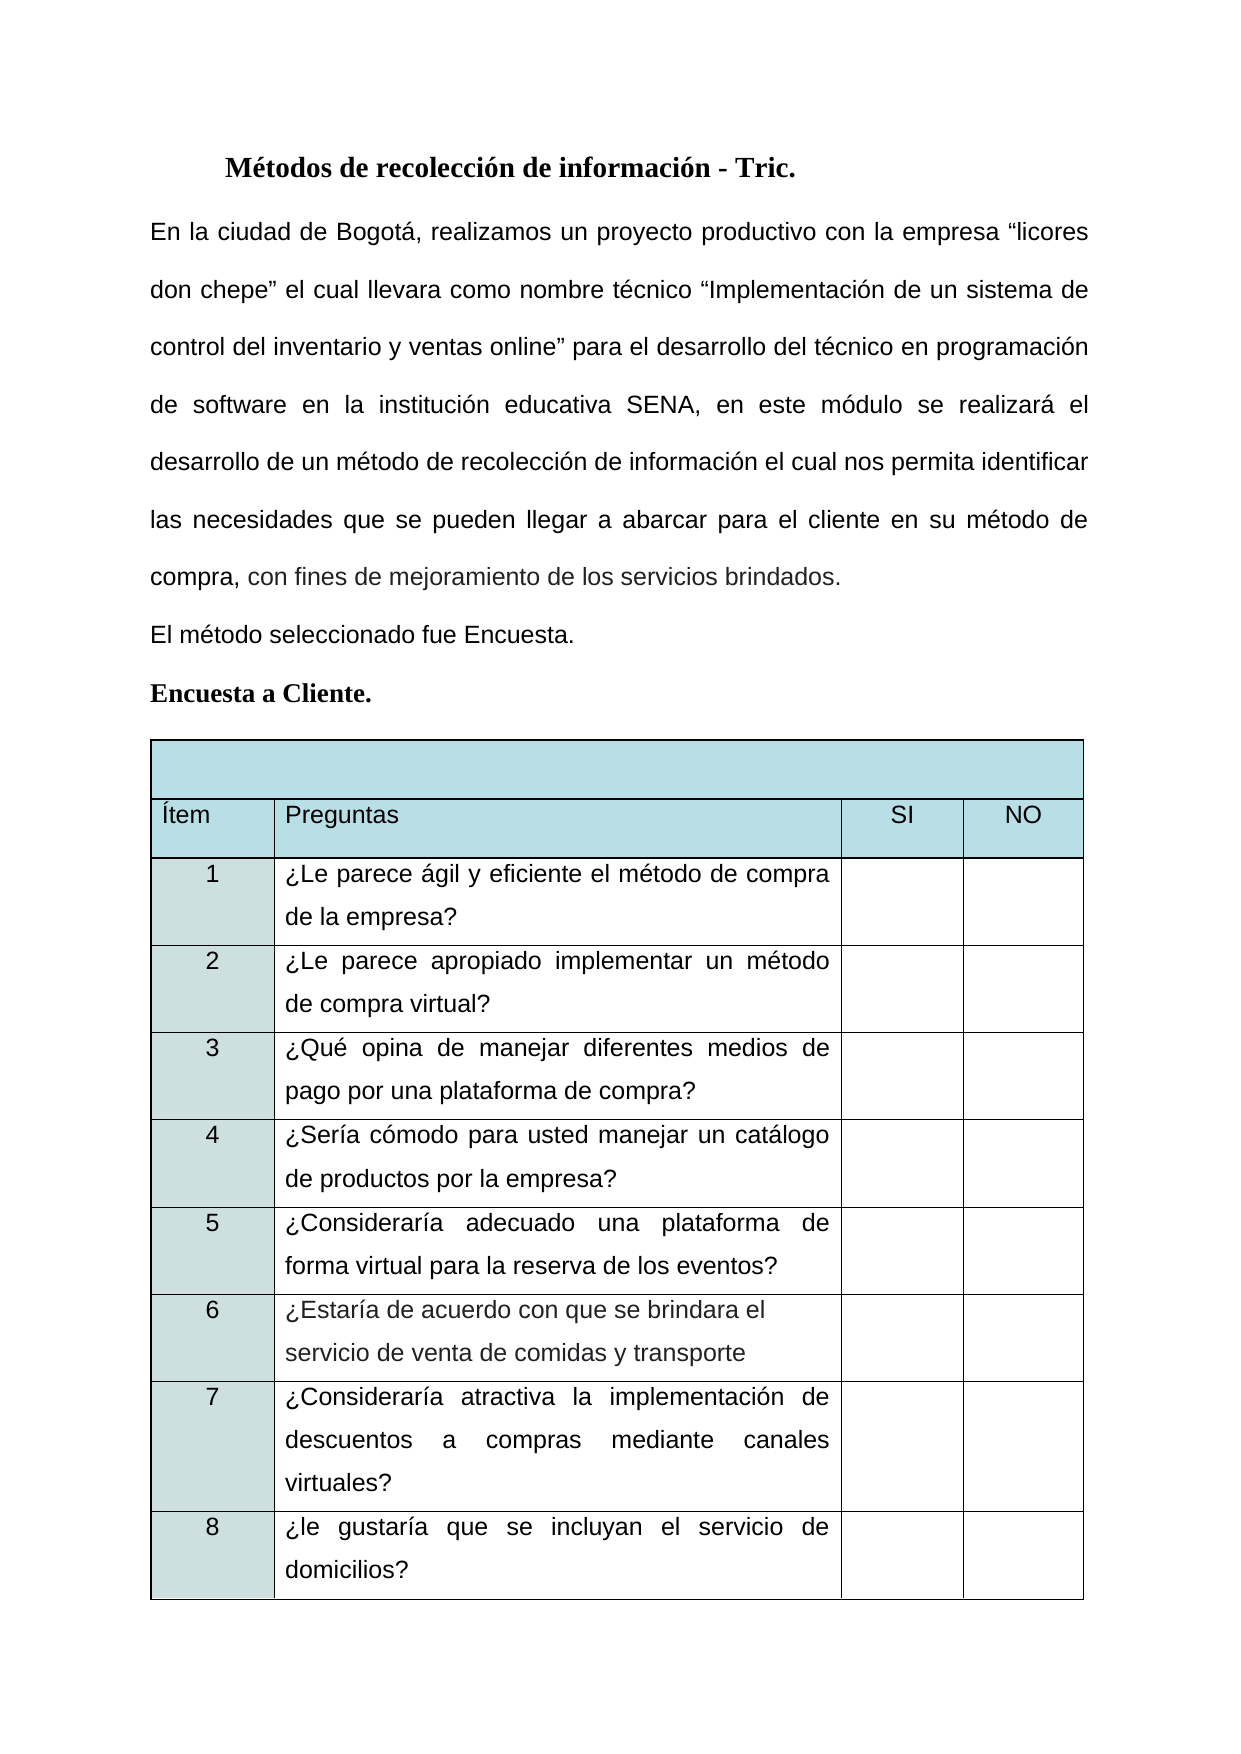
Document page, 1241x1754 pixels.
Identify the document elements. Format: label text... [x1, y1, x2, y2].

table_cell SI [842, 800, 963, 857]
table_cell Ítem [152, 800, 274, 857]
table_cell ¿Consideraría atractiva la implementación de descuentos a compras mediante canales virtuales? [275, 1382, 841, 1511]
table_header [152, 741, 1083, 798]
table_cell ¿Estaría de acuerdo con que se brindara el servicio de venta de comidas y transporte [275, 1295, 841, 1381]
table_cell ¿Sería cómodo para usted manejar un catálogo de productos por la empresa? [275, 1120, 841, 1207]
text El método seleccionado fue Encuesta. [150, 619, 1090, 648]
table_cell [842, 1033, 963, 1119]
table_cell 5 [152, 1208, 274, 1294]
table_cell 1 [152, 859, 274, 945]
table_cell 2 [152, 946, 274, 1032]
table_cell 4 [152, 1120, 274, 1207]
table_cell ¿Le parece apropiado implementar un método de compra virtual? [275, 946, 841, 1032]
table_cell [842, 859, 963, 945]
text Encuesta a Cliente. [150, 677, 1090, 708]
text En la ciudad de Bogotá, realizamos un proyecto productivo con la empresa “licores don chepe” el cual llevara como nombre técnico “Implementación de un sistema de control del inventario y ventas online” para el desarrollo del técnico en programación de software en la institución educativa SENA, en este módulo se realizará el desarrollo de un método de recolección de información el cual nos permita identificar las necesidades que se pueden llegar a abarcar para el cliente en su método de compra, con fines de mejoramiento de los servicios brindados. [150, 217, 1090, 591]
table_cell 8 [152, 1512, 274, 1598]
table_cell [964, 1295, 1083, 1381]
table_cell [964, 1208, 1083, 1294]
table_cell ¿Le parece ágil y eficiente el método de compra de la empresa? [275, 859, 841, 945]
table_cell NO [964, 800, 1083, 857]
table_cell [964, 859, 1083, 945]
table_cell [964, 946, 1083, 1032]
table_cell 6 [152, 1295, 274, 1381]
table_cell [964, 1033, 1083, 1119]
table_cell Preguntas [275, 800, 841, 857]
table_cell [842, 1295, 963, 1381]
table_cell [842, 1382, 963, 1511]
table_cell [964, 1382, 1083, 1511]
table_cell [842, 946, 963, 1032]
text Métodos de recolección de información - Tric. [150, 150, 1090, 183]
table_cell [842, 1120, 963, 1207]
table_cell ¿le gustaría que se incluyan el servicio de domicilios? [275, 1512, 841, 1598]
table_cell ¿Qué opina de manejar diferentes medios de pago por una plataforma de compra? [275, 1033, 841, 1119]
table_cell 7 [152, 1382, 274, 1511]
table_cell [842, 1208, 963, 1294]
table_cell [842, 1512, 963, 1598]
table_cell 3 [152, 1033, 274, 1119]
table_cell ¿Consideraría adecuado una plataforma de forma virtual para la reserva de los eventos? [275, 1208, 841, 1294]
table_cell [964, 1120, 1083, 1207]
table_cell [964, 1512, 1083, 1598]
